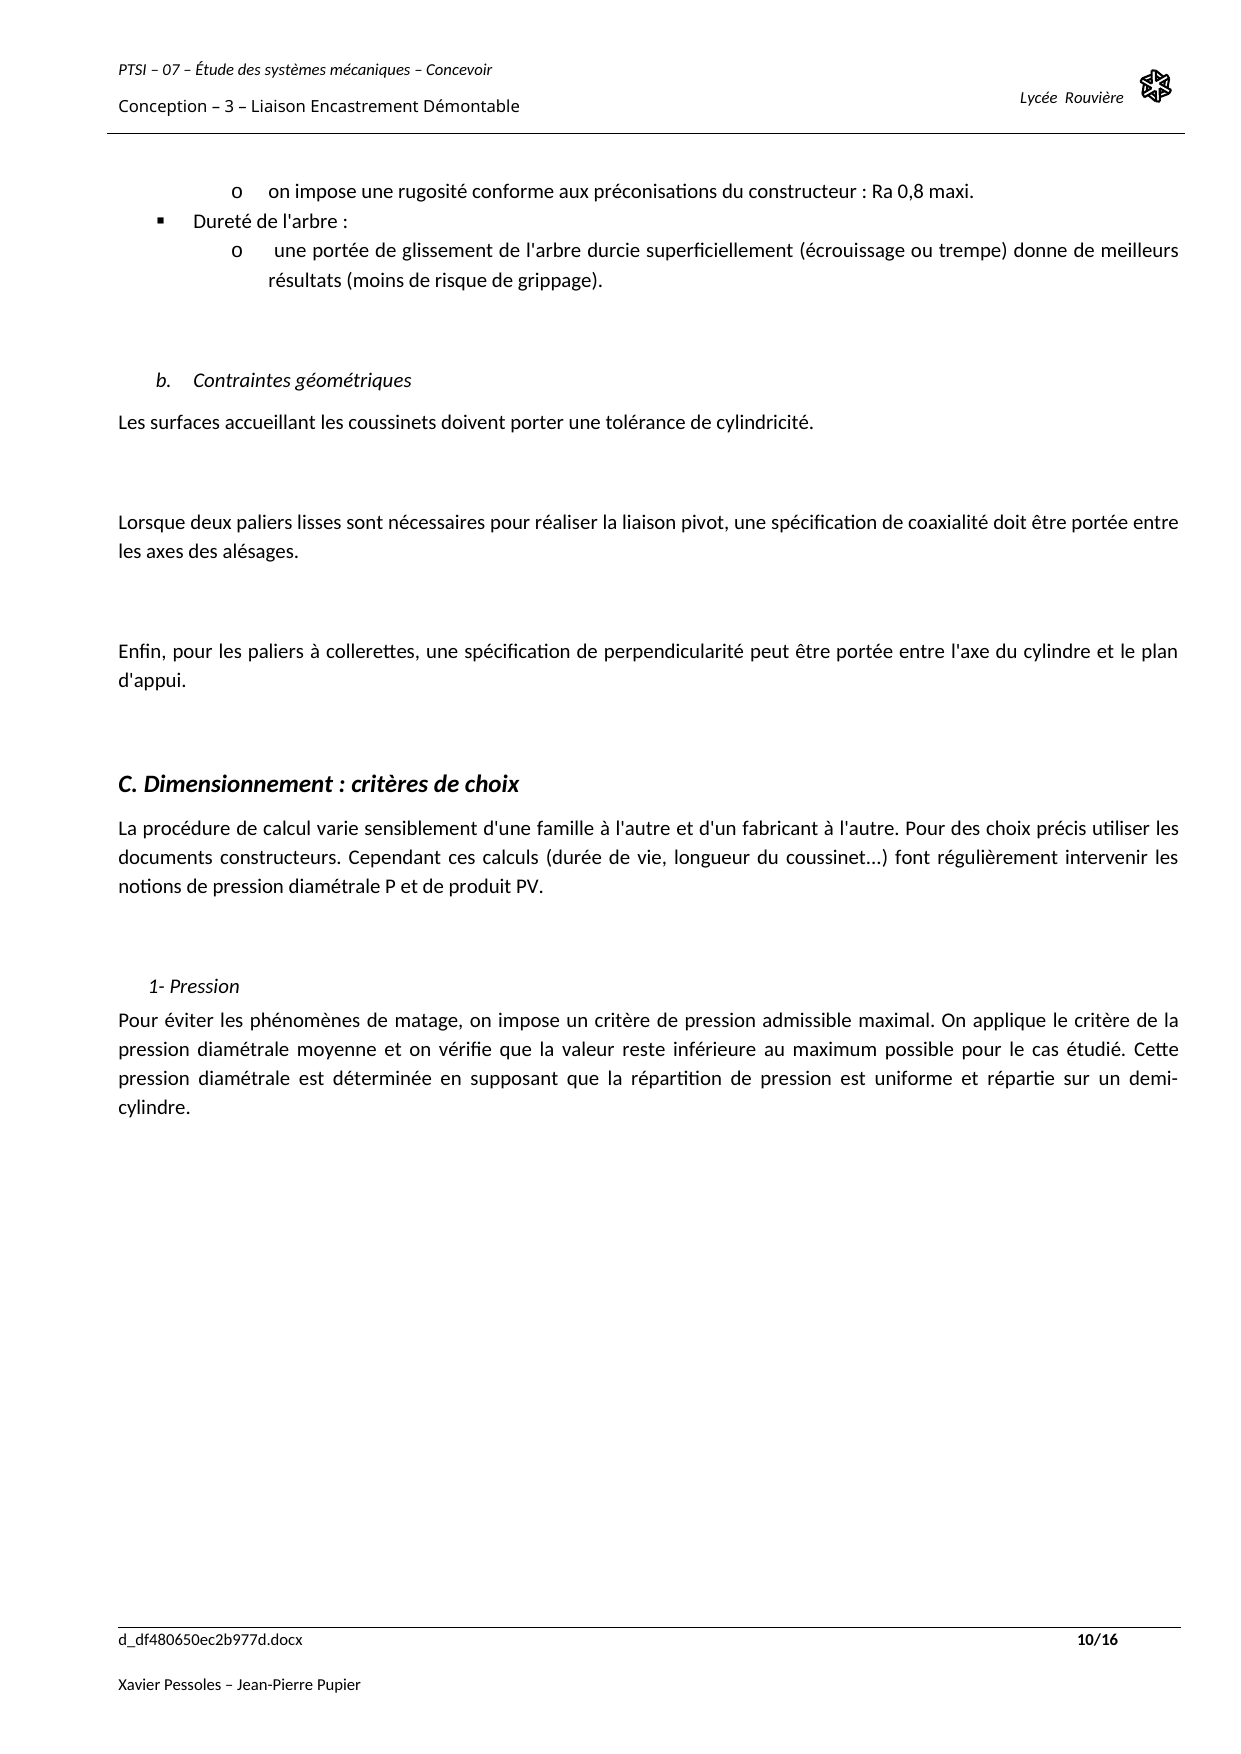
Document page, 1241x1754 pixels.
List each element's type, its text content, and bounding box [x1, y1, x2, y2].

text Lorsque deux paliers lisses sont nécessaires pour réaliser la liaison pivot, une spécification de coaxialité doit être portée entre les axes des alésages. [118, 509, 1181, 564]
text La procédure de calcul varie sensiblement d'une famille à l'autre et d'un fabricant à l'autre. Pour des choix précis utiliser les documents constructeurs. Cependant ces calculs (durée de vie, longueur du coussinet...) font régulièrement intervenir les notions de pression diamétrale P et de produit PV. [118, 815, 1181, 899]
subtitle Pression [124, 973, 1181, 999]
list Dureté de l'arbre : [156, 208, 1181, 234]
text Contraintes géométriques [156, 368, 1181, 393]
text Les surfaces accueillant les coussinets doivent porter une tolérance de cylindricité. [118, 409, 1181, 435]
text Pour éviter les phénomènes de matage, on impose un critère de pression admissible maximal. On applique le critère de la pression diamétrale moyenne et on vérifie que la valeur reste inférieure au maximum possible pour le cas étudié. Cette pression diamétrale est déterminée en supposant que la répartition de pression est uniforme et répartie sur un demi-cylindre. [118, 1007, 1181, 1120]
list on impose une rugosité conforme aux préconisations du constructeur : Ra 0,8 maxi. [231, 178, 1181, 204]
list une portée de glissement de l'arbre durcie superficiellement (écrouissage ou trempe) donne de meilleurs résultats (moins de risque de grippage). [231, 237, 1181, 293]
subtitle Dimensionnement : critères de choix [118, 768, 1181, 798]
text Enfin, pour les paliers à collerettes, une spécification de perpendicularité peut être portée entre l'axe du cylindre et le plan d'appui. [118, 638, 1181, 693]
